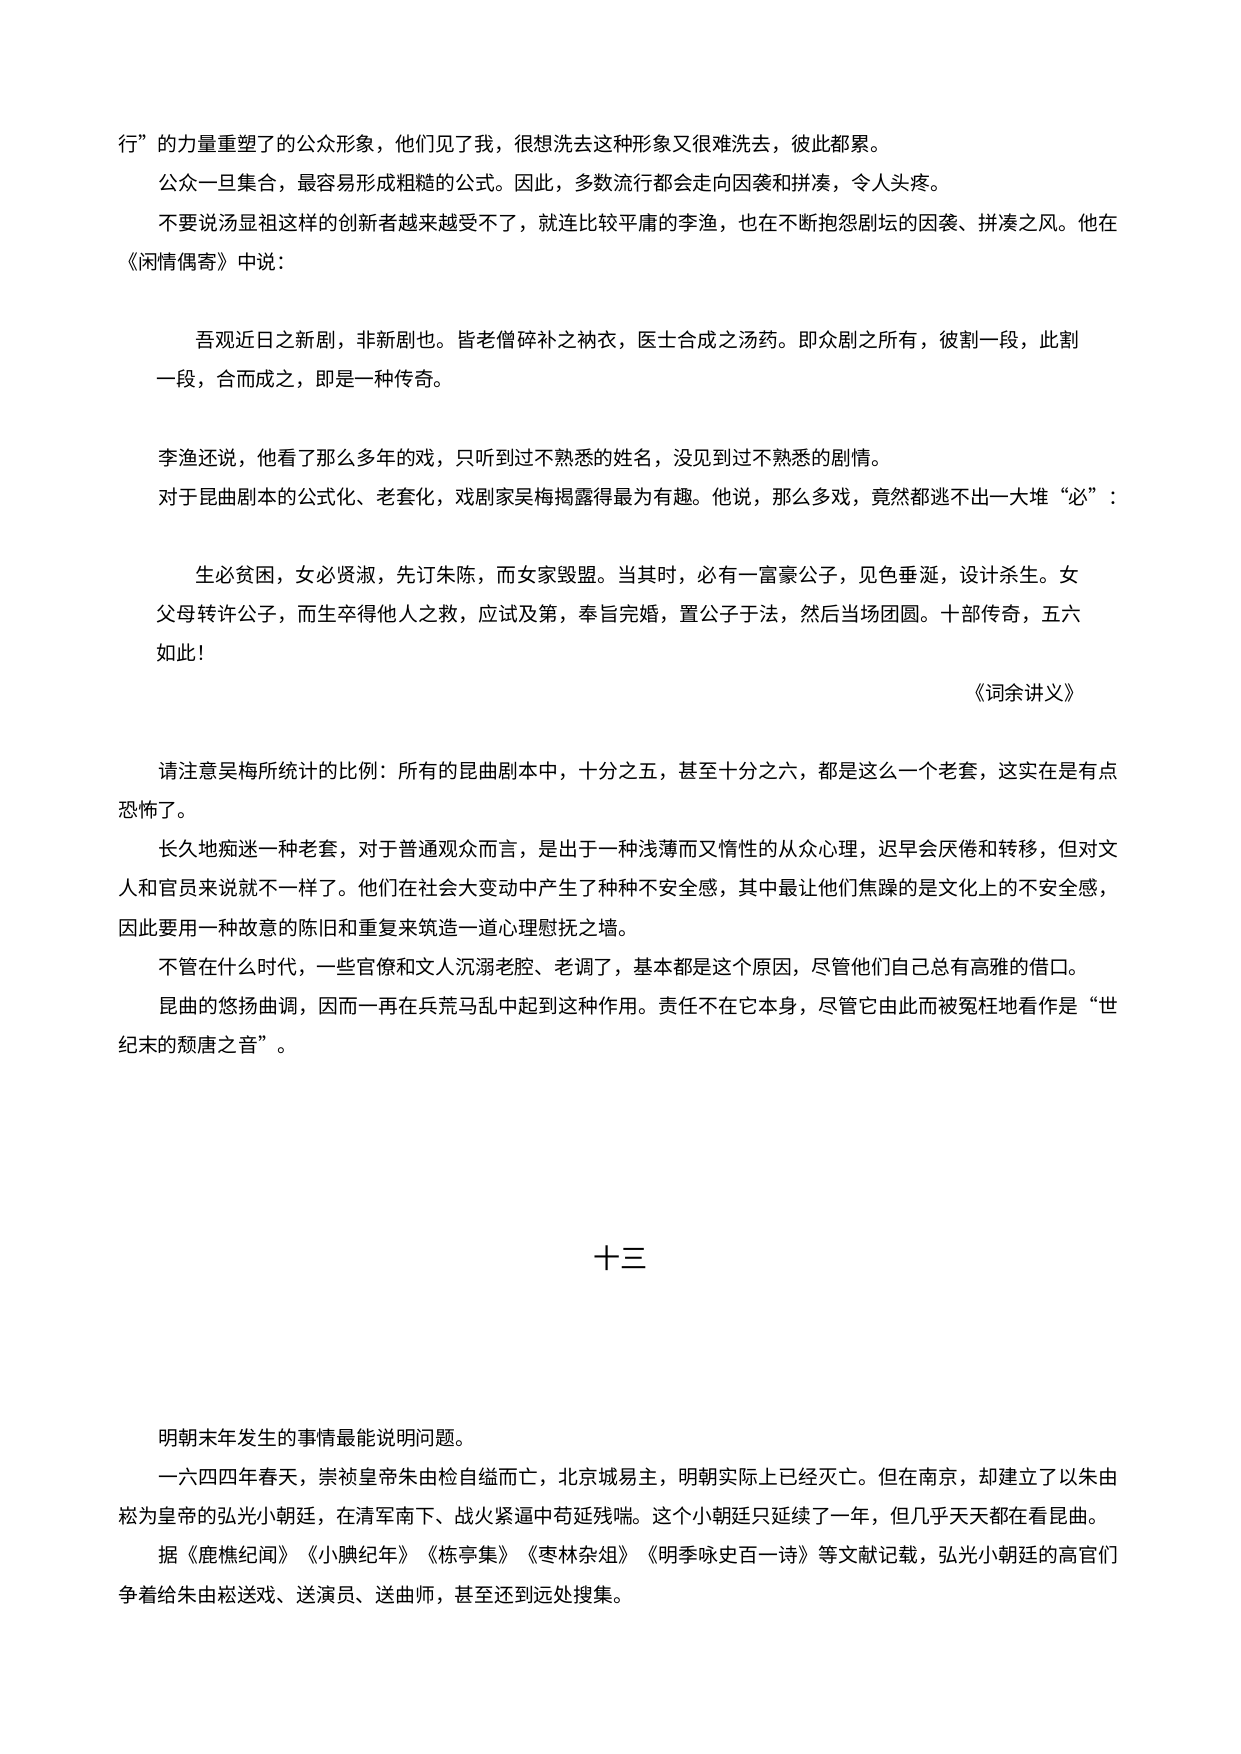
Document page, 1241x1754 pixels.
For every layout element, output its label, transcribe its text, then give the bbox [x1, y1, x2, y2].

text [118, 118, 1122, 157]
text 昆曲的悠扬曲调，因而一再在兵荒马乱中起到这种作用。责任不在它本身，尽管它由此而被冤枉地看作是“世纪末的颓唐之 音”。 [118, 980, 1122, 1058]
text 请注意吴梅所统计的比例：所有的昆曲剧本中，十分之五，甚至十分之六，都是这么一个老套，这实在是有点恐怖了。 [118, 745, 1122, 823]
text 据《鹿樵纪闻》《小腆纪年》《栋亭集》《枣林杂俎》《明季咏史百一诗》等文献记载，弘光小朝廷的高官们争着给朱由崧送戏、送演员、送曲师，甚至还到远处搜集。 [118, 1529, 1122, 1608]
text 吾观近日之新剧，非新剧也。皆老僧碎补之衲衣，医士合成之汤药。即众剧之所有，彼割一段，此割一段，合而成之，即是一种传奇。 [157, 314, 1084, 392]
text 对于昆曲剧本的公式化、老套化，戏剧家吴梅揭露得最为有趣。他说，那么多戏，竟然都逃不出一大堆“必”： [118, 471, 1122, 510]
text 不要说汤显祖这样的创新者越来越受不了，就连比较平庸的李渔，也在不断抱怨剧坛的因袭、拼凑之风。他在《闲情偶寄》中说： [118, 196, 1122, 275]
text 长久地痴迷一种老套，对于普通观众而言，是出于一种浅薄而又惰性的从众心理，迟早会厌倦和转移，但对文人和官员来说就不一样了。他们在社会大变动中产生了种种不安全感，其中最让他们焦躁的是文化上的不安全感，因此要用一种故意的陈旧和重复来筑造一道心理慰抚之墙。 [118, 823, 1122, 941]
text 不管在什么时代，一些官僚和文人沉溺老腔、老调了，基本都是这个原因，尽管他们自己总有高雅的借口。 [118, 941, 1122, 980]
text 一六四四年春天，崇祯皇帝朱由检自缢而亡，北京城易主，明朝实际上已经灭亡。但在南京，却建立了以朱由崧为皇帝的弘光小朝廷，在清军南下、战火紧逼中苟延残喘。这个小朝廷只延续了一年，但几乎天天都在看昆曲。 [118, 1451, 1122, 1529]
text 生必贫困，女必贤淑，先订朱陈，而女家毁盟。当其时，必有一富豪公子，见色垂涎，设计杀生。女父母转许公子，而生卒得他人之救，应试及第，奉旨完婚，置公子于法，然后当场团圆。十部传奇，五六如此！ [157, 549, 1084, 666]
text 公众一旦集合，最容易形成粗糙的公式。因此，多数流行都会走向因袭和拼凑，令人头疼。 [118, 157, 1122, 196]
text 《词余讲义》 [157, 666, 1084, 706]
text 十三 [118, 1237, 1122, 1276]
text 明朝末年发生的事情最能说明问题。 [118, 1412, 1122, 1451]
text 李渔还说，他看了那么多年的戏，只听到过不熟悉的姓名，没见到过不熟悉的剧情。 [118, 431, 1122, 471]
